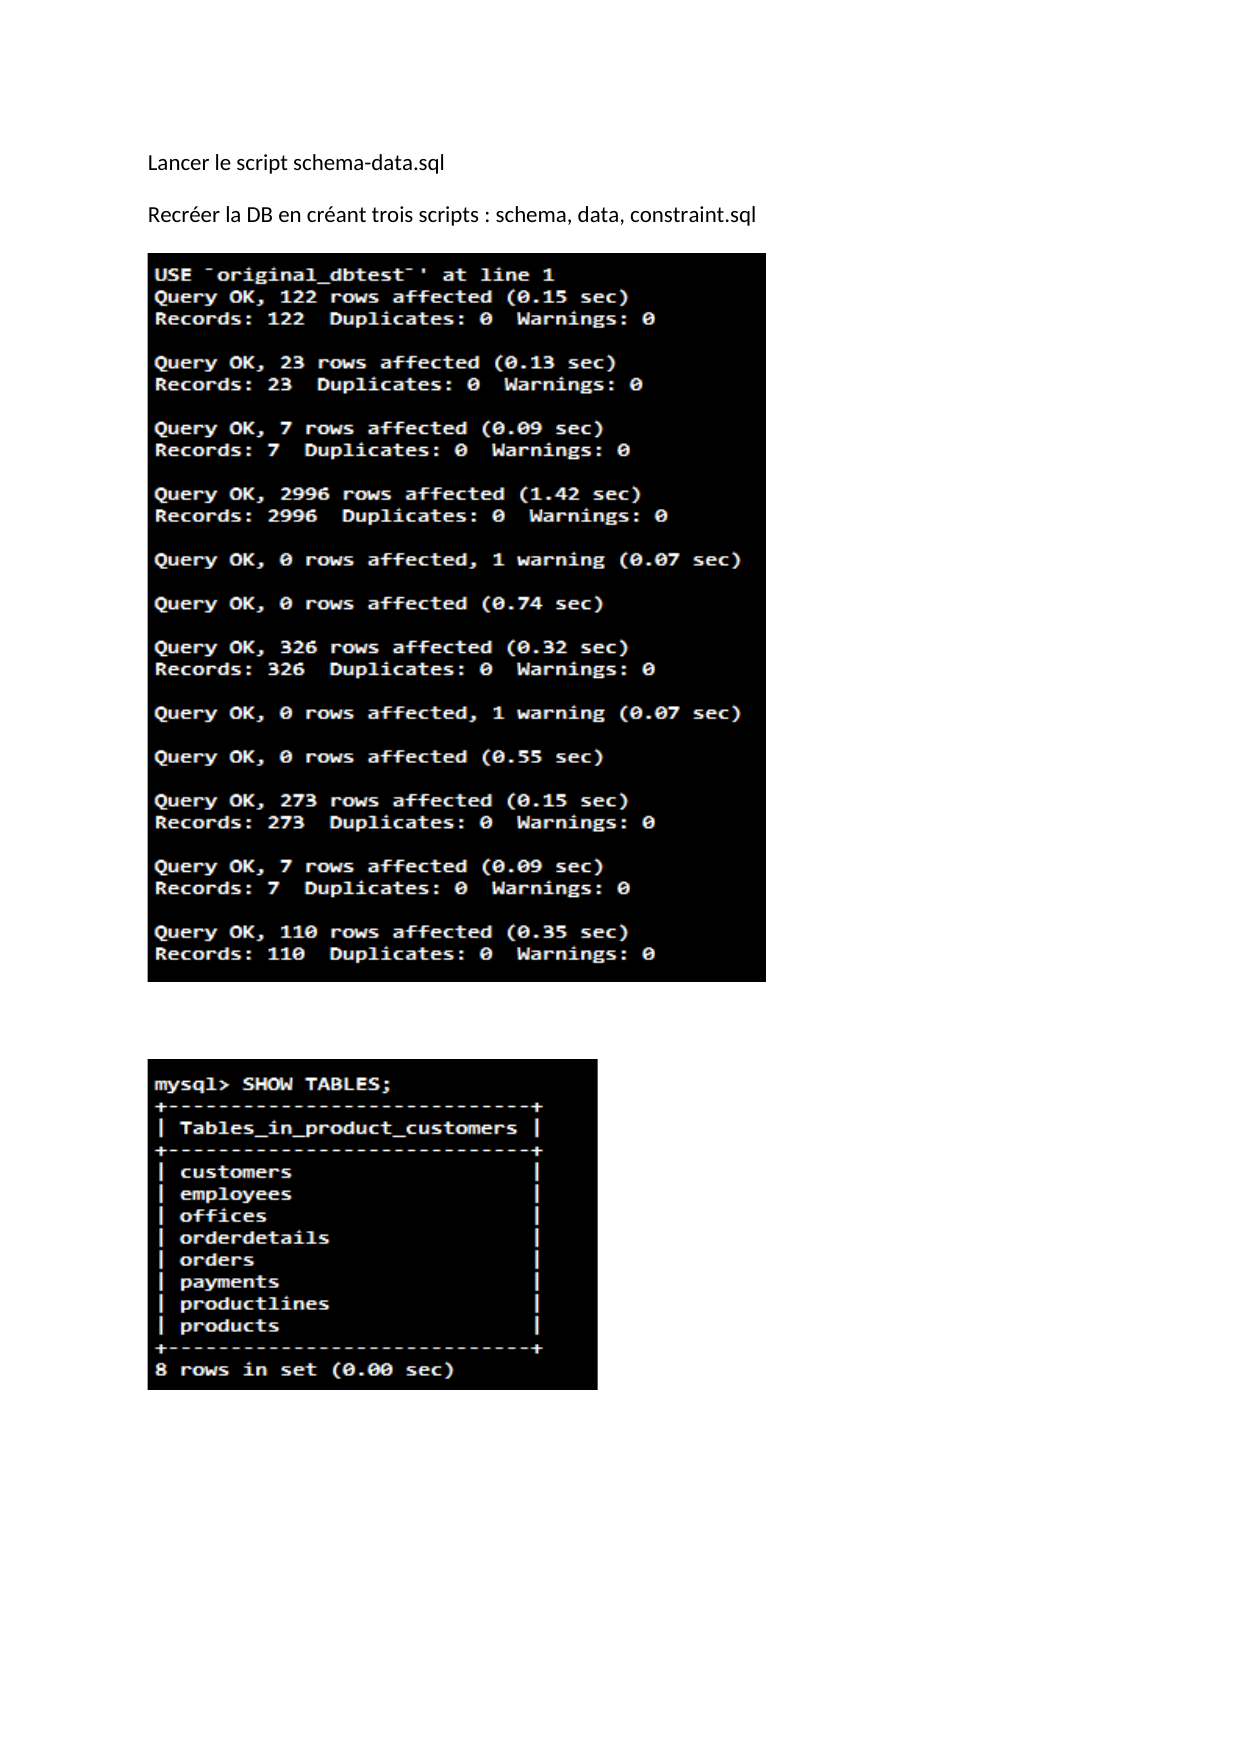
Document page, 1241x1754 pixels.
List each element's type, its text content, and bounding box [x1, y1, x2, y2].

text Recréer la DB en créant trois scripts : schema, data, constraint.sql [148, 201, 1093, 229]
picture [147, 253, 766, 982]
text Lancer le script schema-data.sql [148, 148, 1093, 176]
picture [147, 1059, 598, 1390]
